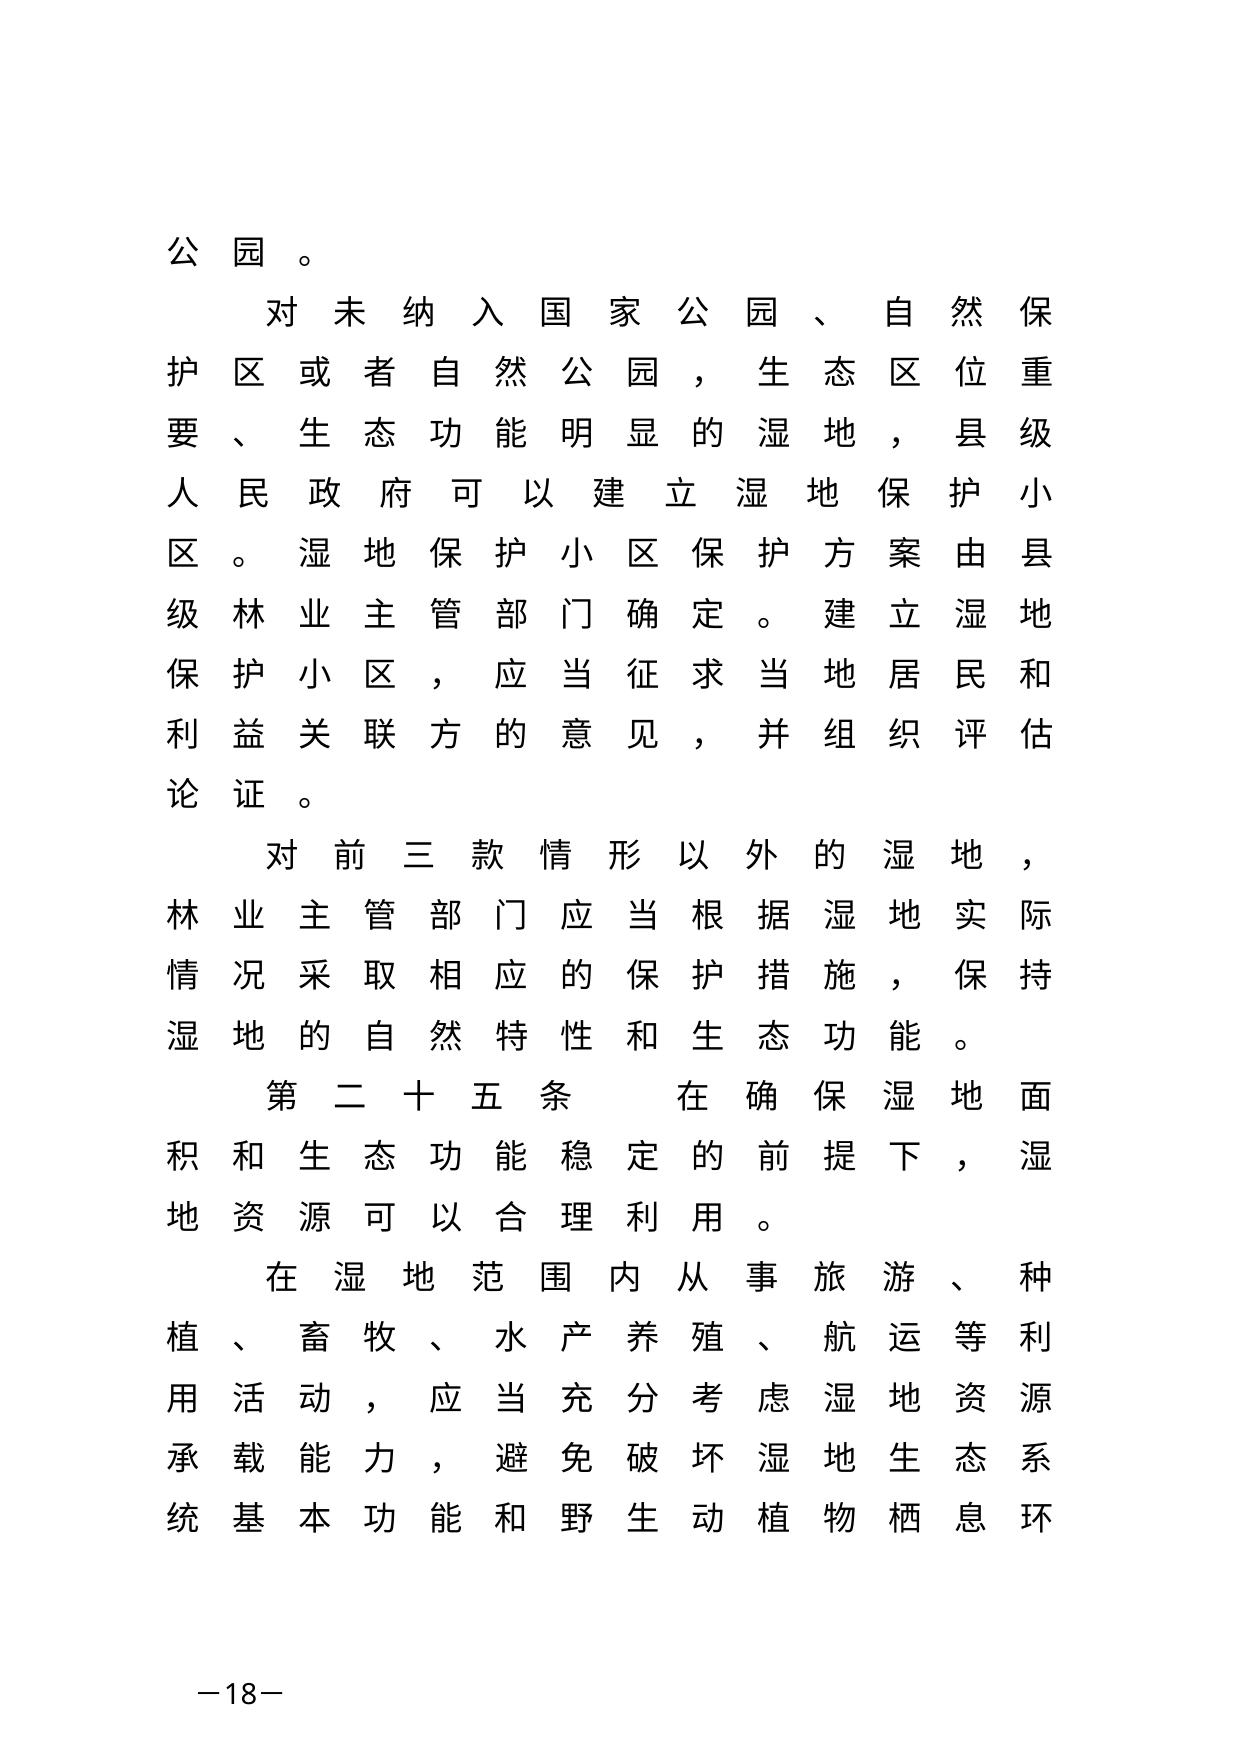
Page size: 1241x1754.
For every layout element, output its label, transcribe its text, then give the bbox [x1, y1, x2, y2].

text 第二十五条 在确保湿地面积和生态功能稳定的前提下，湿地资源可以合理利用。 [167, 1064, 1085, 1245]
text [167, 1245, 1085, 1546]
text 对未纳入国家公园、自然保护区或者自然公园，生态区位重要、生态功能明显的湿地，县级人民政府可以建立湿地保护小区。湿地保护小区保护方案由县级林业主管部门确定。建立湿地保护小区，应当征求当地居民和利益关联方的意见，并组织评估论证。 [167, 280, 1085, 822]
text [167, 219, 1085, 280]
text 对前三款情形以外的湿地，林业主管部门应当根据湿地实际情况采取相应的保护措施，保持湿地的自然特性和生态功能。 [167, 822, 1085, 1064]
